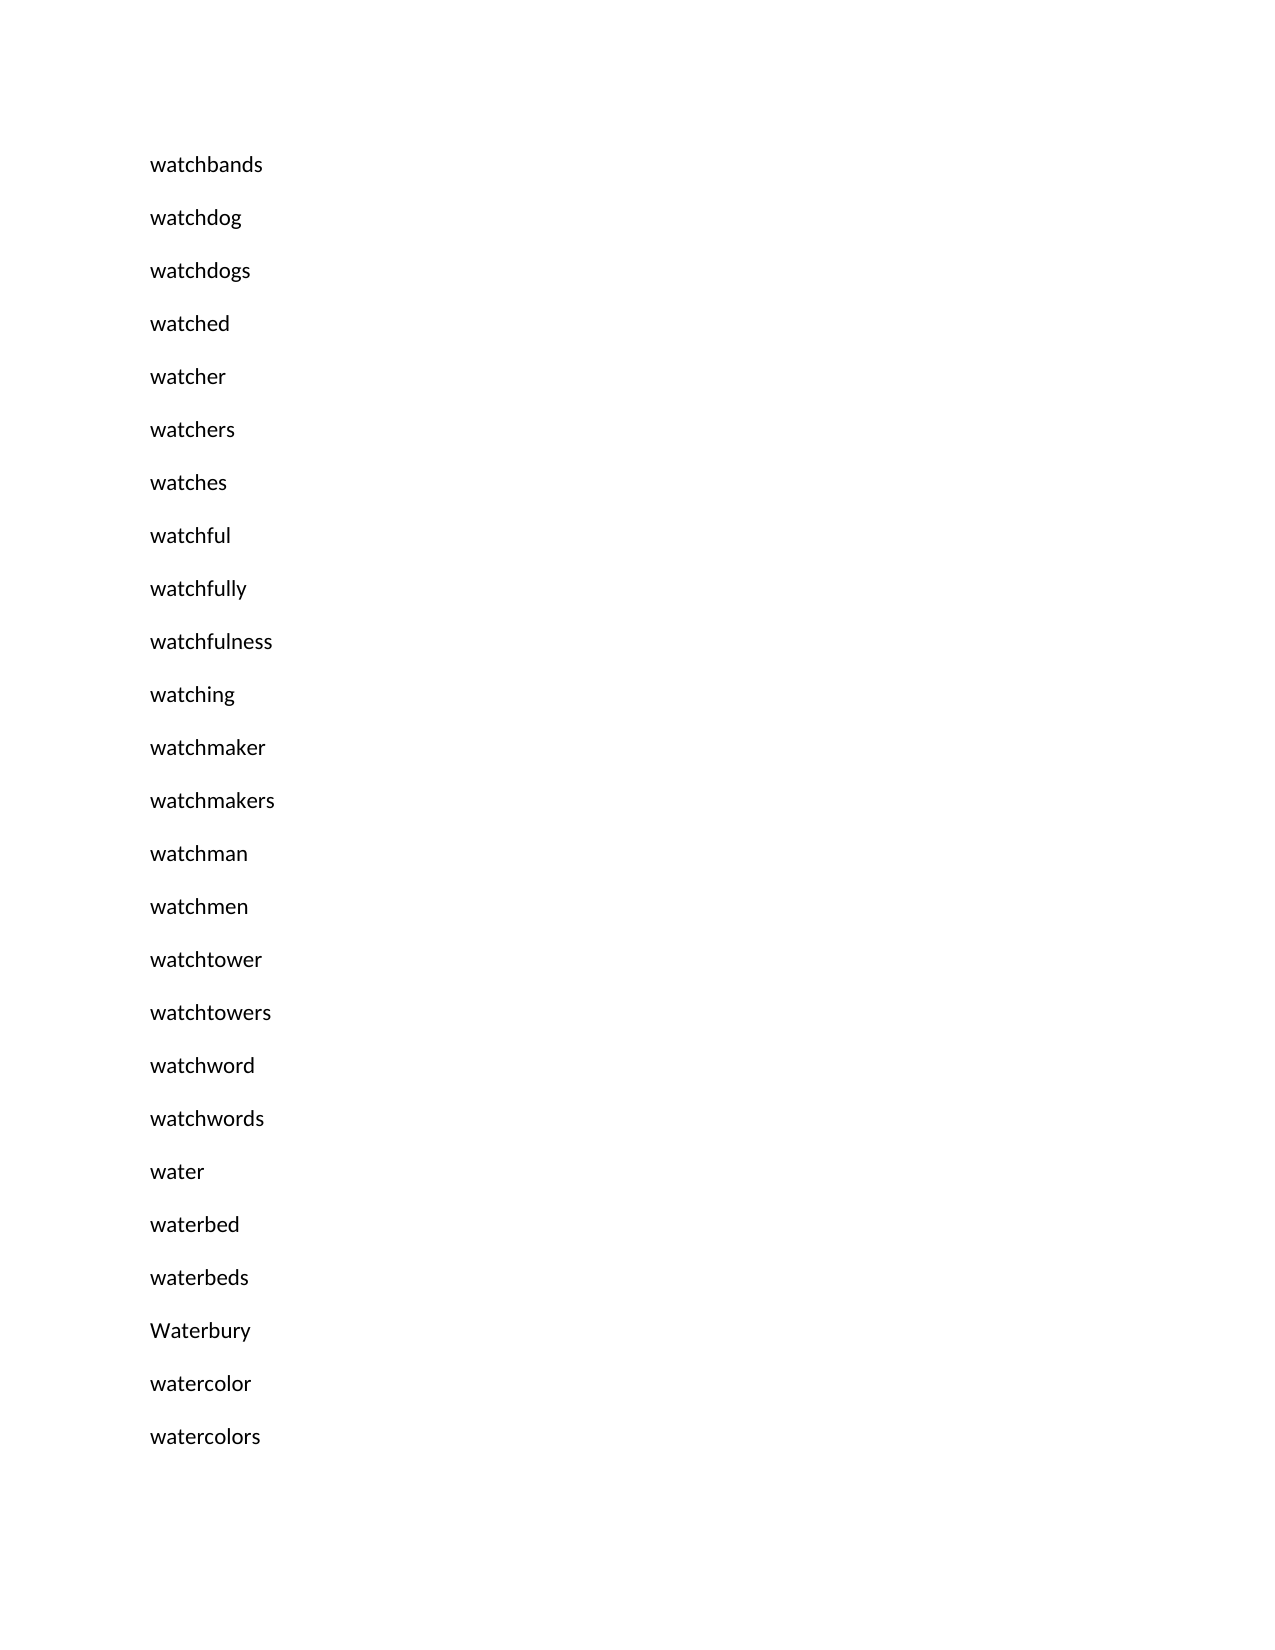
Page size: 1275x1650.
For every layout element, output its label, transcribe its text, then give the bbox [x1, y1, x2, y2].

text waterbeds [150, 1263, 1125, 1291]
text watchwords [150, 1104, 1125, 1132]
text watches [150, 468, 1125, 496]
text watchbands [150, 150, 1125, 178]
text watchdogs [150, 256, 1125, 284]
text watchman [150, 839, 1125, 867]
text watercolor [150, 1369, 1125, 1397]
text watchtowers [150, 998, 1125, 1026]
text watchdog [150, 203, 1125, 231]
text watercolors [150, 1422, 1125, 1451]
text watched [150, 309, 1125, 337]
text watchful [150, 521, 1125, 549]
text watchmaker [150, 733, 1125, 761]
text watchmakers [150, 786, 1125, 814]
text watcher [150, 362, 1125, 390]
text watchword [150, 1051, 1125, 1079]
text watchtower [150, 945, 1125, 973]
text Waterbury [150, 1316, 1125, 1344]
text watchfulness [150, 627, 1125, 655]
text watching [150, 680, 1125, 708]
text watchmen [150, 892, 1125, 920]
text waterbed [150, 1210, 1125, 1238]
text watchers [150, 415, 1125, 443]
text watchfully [150, 574, 1125, 602]
text water [150, 1157, 1125, 1185]
